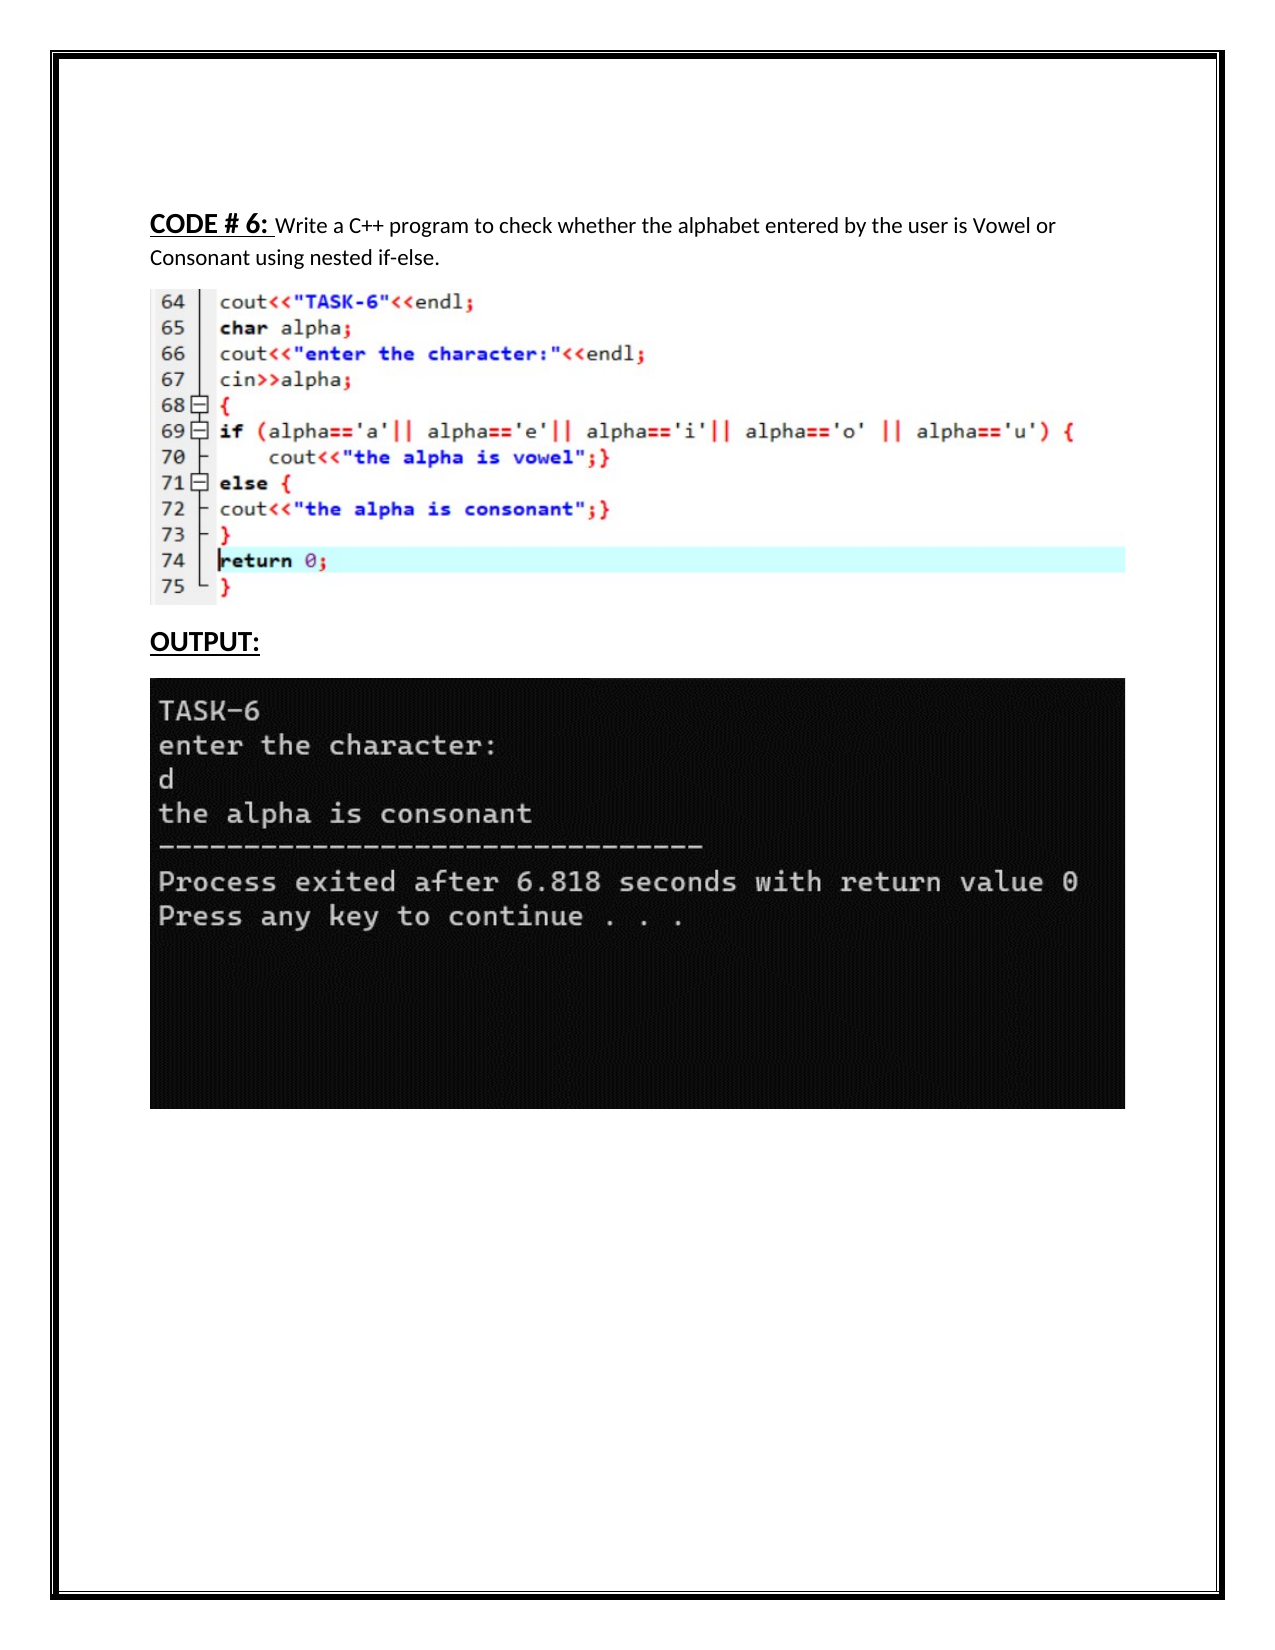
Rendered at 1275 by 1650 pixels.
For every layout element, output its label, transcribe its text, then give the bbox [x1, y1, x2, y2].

text CODE # 6: Write a C++ program to check whether the alphabet entered by the user is Vowel or Consonant using nested if-else. [150, 205, 1125, 271]
picture [150, 289, 1125, 605]
picture [150, 678, 1125, 1109]
text OUTPUT: [150, 623, 1125, 659]
